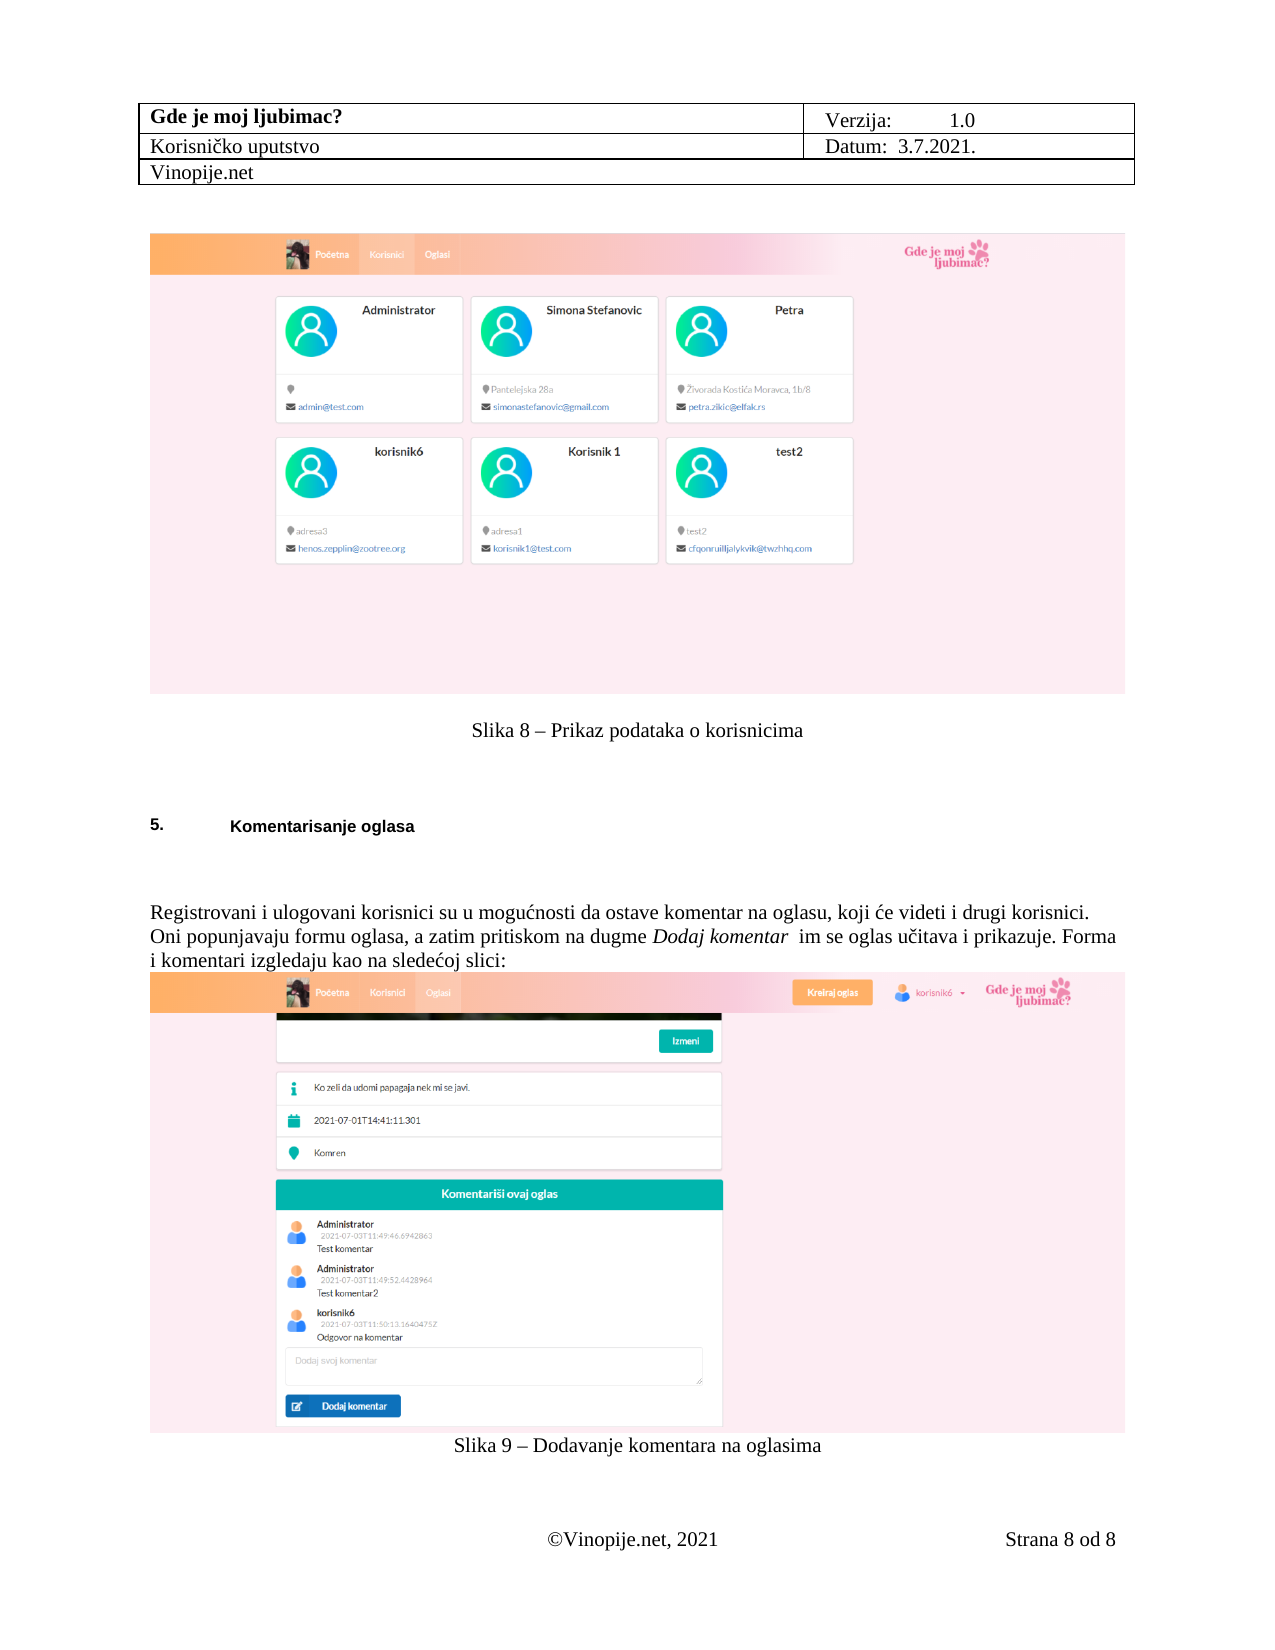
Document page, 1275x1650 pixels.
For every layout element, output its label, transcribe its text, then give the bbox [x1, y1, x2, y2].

text Slika 8 – Prikaz podataka o korisnicima [150, 718, 1125, 742]
text Registrovani i ulogovani korisnici su u mogućnosti da ostave komentar na oglasu, koji će videti i drugi korisnici. Oni popunjavaju formu oglasa, a zatim pritiskom na dugme Dodaj komentar im se oglas učitava i prikazuje. Forma i komentari izgledaju kao na sledećoj slici: [150, 900, 1125, 972]
text Slika 9 – Dodavanje komentara na oglasima [150, 1433, 1125, 1457]
subtitle Komentarisanje oglasa [150, 802, 1125, 836]
picture [150, 233, 1125, 694]
picture [150, 972, 1125, 1433]
